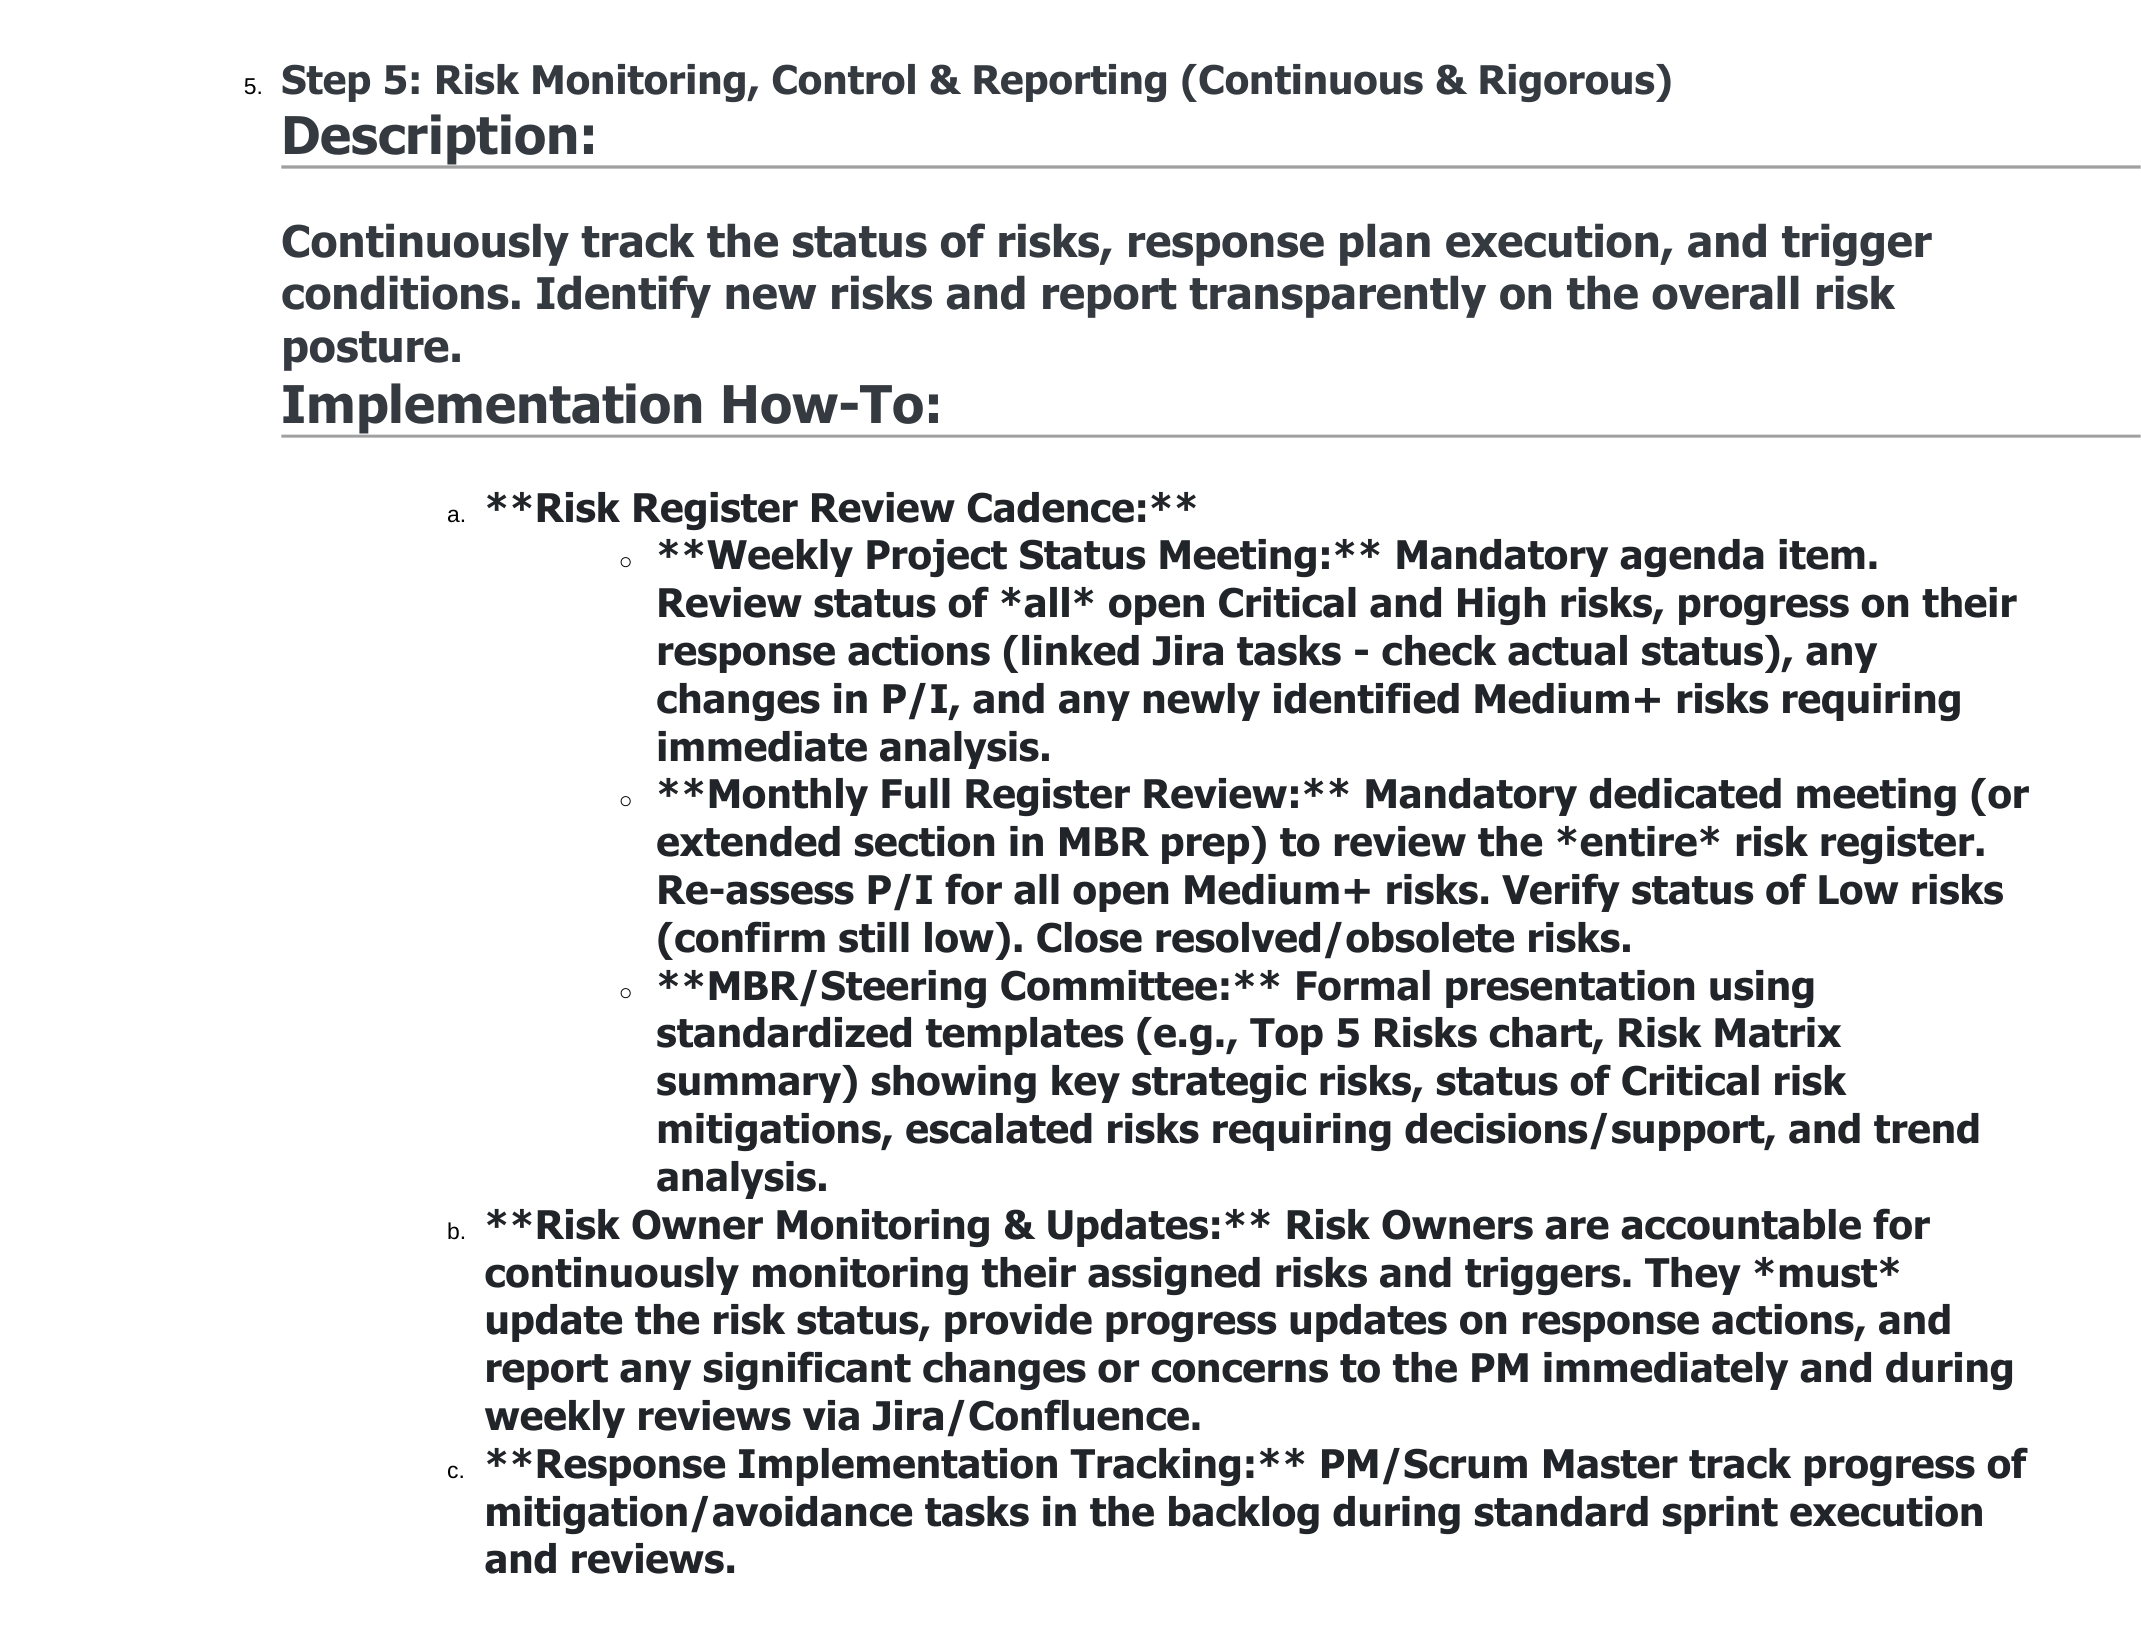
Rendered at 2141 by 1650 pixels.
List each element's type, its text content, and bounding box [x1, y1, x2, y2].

subtitle Step 5: Risk Monitoring, Control & Reporting (Continuous & Rigorous) Description: Continuously track the status of risks, response plan execution, and trigger conditions. Identify new risks and report transparently on the overall risk posture. Implementation How-To: [244, 55, 2031, 482]
list **Monthly Full Register Review:** Mandatory dedicated meeting (or extended section in MBR prep) to review the *entire* risk register. Re-assess P/I for all open Medium+ risks. Verify status of Low risks (confirm still low). Close resolved/obsolete risks. [619, 769, 2031, 961]
list **Weekly Project Status Meeting:** Mandatory agenda item. Review status of *all* open Critical and High risks, progress on their response actions (linked Jira tasks - check actual status), any changes in P/I, and any newly identified Medium+ risks requiring immediate analysis. [619, 530, 2031, 769]
list **Risk Owner Monitoring & Updates:** Risk Owners are accountable for continuously monitoring their assigned risks and triggers. They *must* update the risk status, provide progress updates on response actions, and report any significant changes or concerns to the PM immediately and during weekly reviews via Jira/Confluence. [447, 1199, 2031, 1439]
list **MBR/Steering Committee:** Formal presentation using standardized templates (e.g., Top 5 Risks chart, Risk Matrix summary) showing key strategic risks, status of Critical risk mitigations, escalated risks requiring decisions/support, and trend analysis. [619, 961, 2031, 1199]
list **Risk Register Review Cadence:** [447, 482, 2031, 530]
list **Response Implementation Tracking:** PM/Scrum Master track progress of mitigation/avoidance tasks in the backlog during standard sprint execution and reviews. [447, 1439, 2031, 1582]
